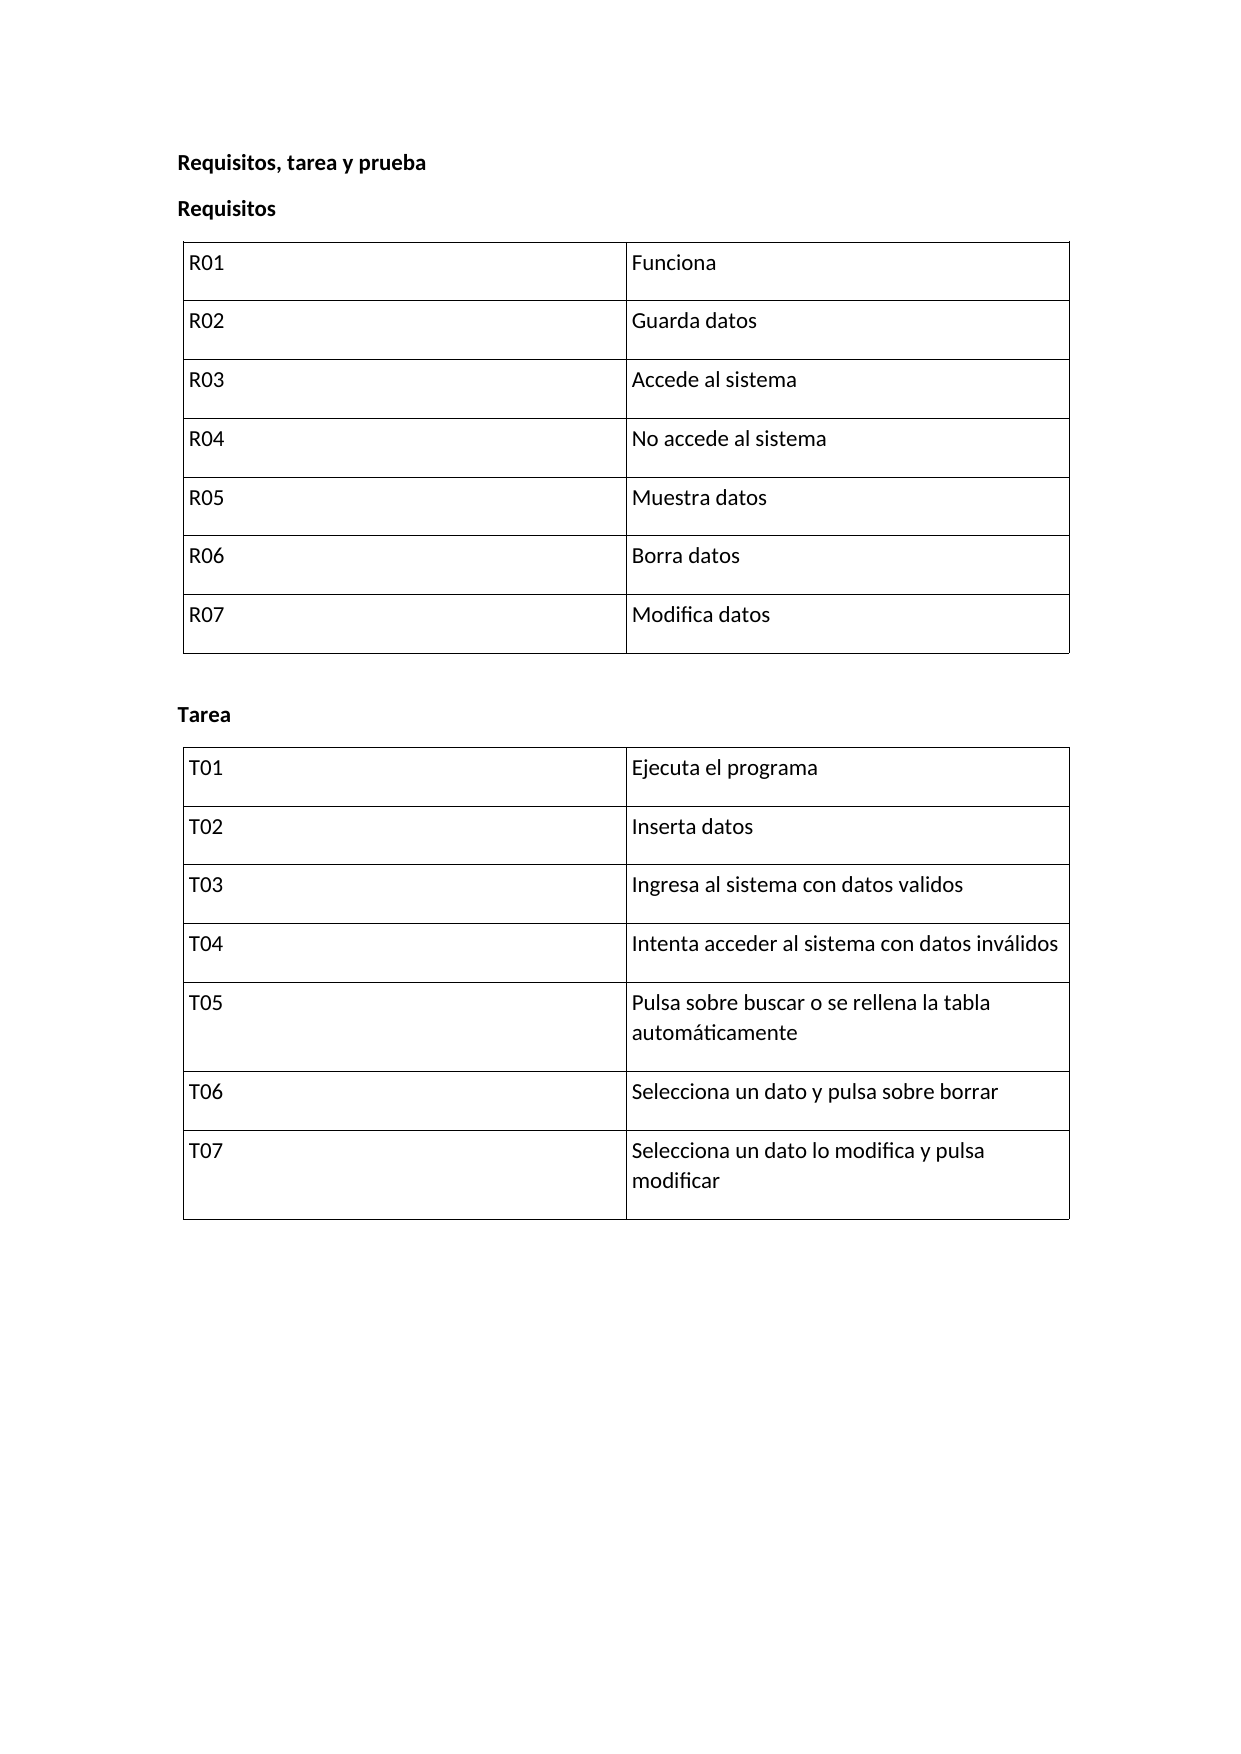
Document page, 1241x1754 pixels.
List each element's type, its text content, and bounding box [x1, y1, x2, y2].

table_cell Ingresa al sistema con datos validos [627, 865, 1069, 923]
table_cell R04 [184, 419, 626, 476]
table_cell T06 [184, 1072, 626, 1129]
table_cell Borra datos [627, 536, 1069, 594]
table_cell Intenta acceder al sistema con datos inválidos [627, 924, 1069, 982]
table_cell T05 [184, 983, 626, 1071]
table_cell T02 [184, 807, 626, 864]
table_cell Guarda datos [627, 301, 1069, 359]
table_header R01 [184, 243, 626, 300]
table_header T01 [184, 748, 626, 806]
table_header Funciona [627, 243, 1069, 300]
table_cell T07 [184, 1131, 626, 1218]
table_header Ejecuta el programa [627, 748, 1069, 806]
table_cell R05 [184, 478, 626, 535]
table_cell Pulsa sobre buscar o se rellena la tabla automáticamente [627, 983, 1069, 1071]
text Tarea [177, 700, 1063, 728]
table_cell Selecciona un dato y pulsa sobre borrar [627, 1072, 1069, 1129]
table_cell R07 [184, 595, 626, 653]
text Requisitos [177, 194, 1063, 222]
table_cell No accede al sistema [627, 419, 1069, 476]
table_cell Inserta datos [627, 807, 1069, 864]
table_cell Accede al sistema [627, 360, 1069, 418]
table_cell Selecciona un dato lo modifica y pulsa modificar [627, 1131, 1069, 1218]
table_cell T04 [184, 924, 626, 982]
table_cell R03 [184, 360, 626, 418]
table_cell Modifica datos [627, 595, 1069, 653]
table_cell Muestra datos [627, 478, 1069, 535]
text Requisitos, tarea y prueba [177, 148, 1063, 176]
table_cell T03 [184, 865, 626, 923]
table_cell R06 [184, 536, 626, 594]
table_cell R02 [184, 301, 626, 359]
